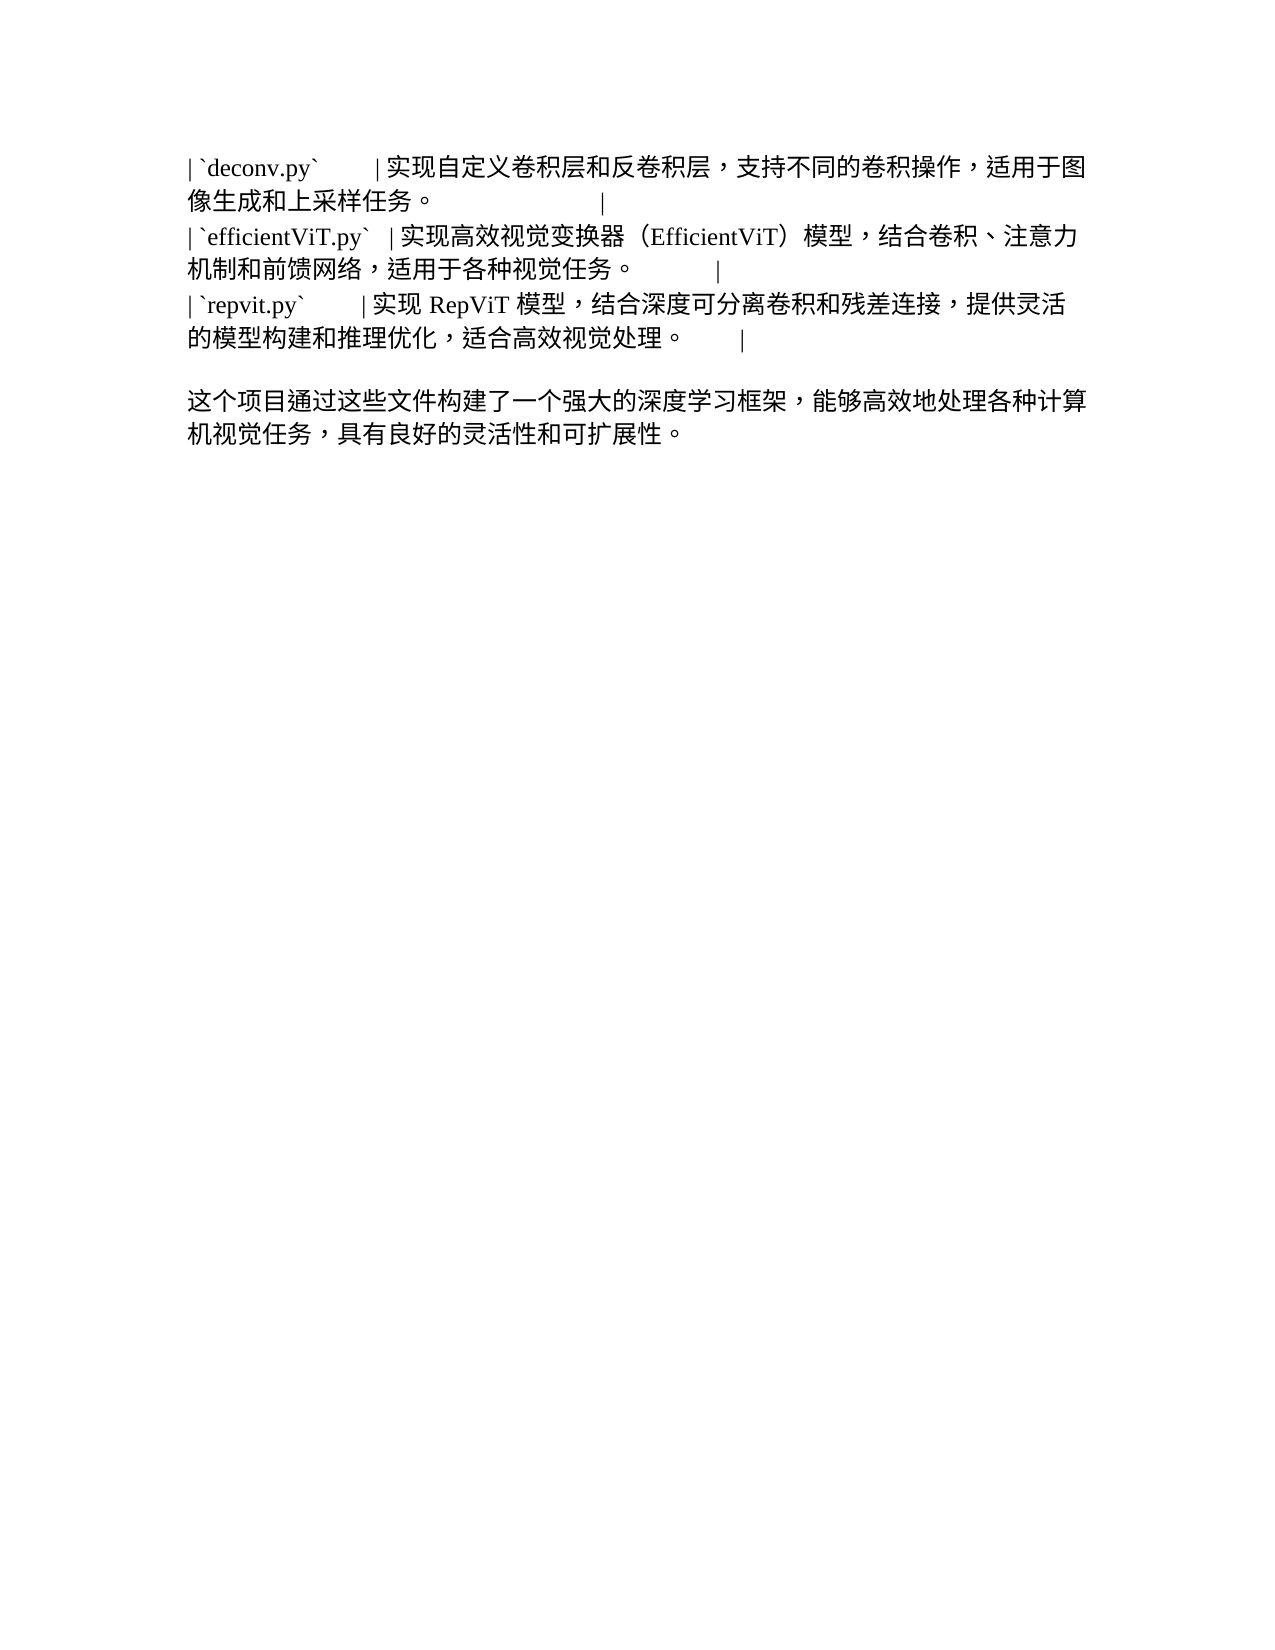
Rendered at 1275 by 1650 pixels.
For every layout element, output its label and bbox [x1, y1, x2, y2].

text [187, 150, 1087, 451]
